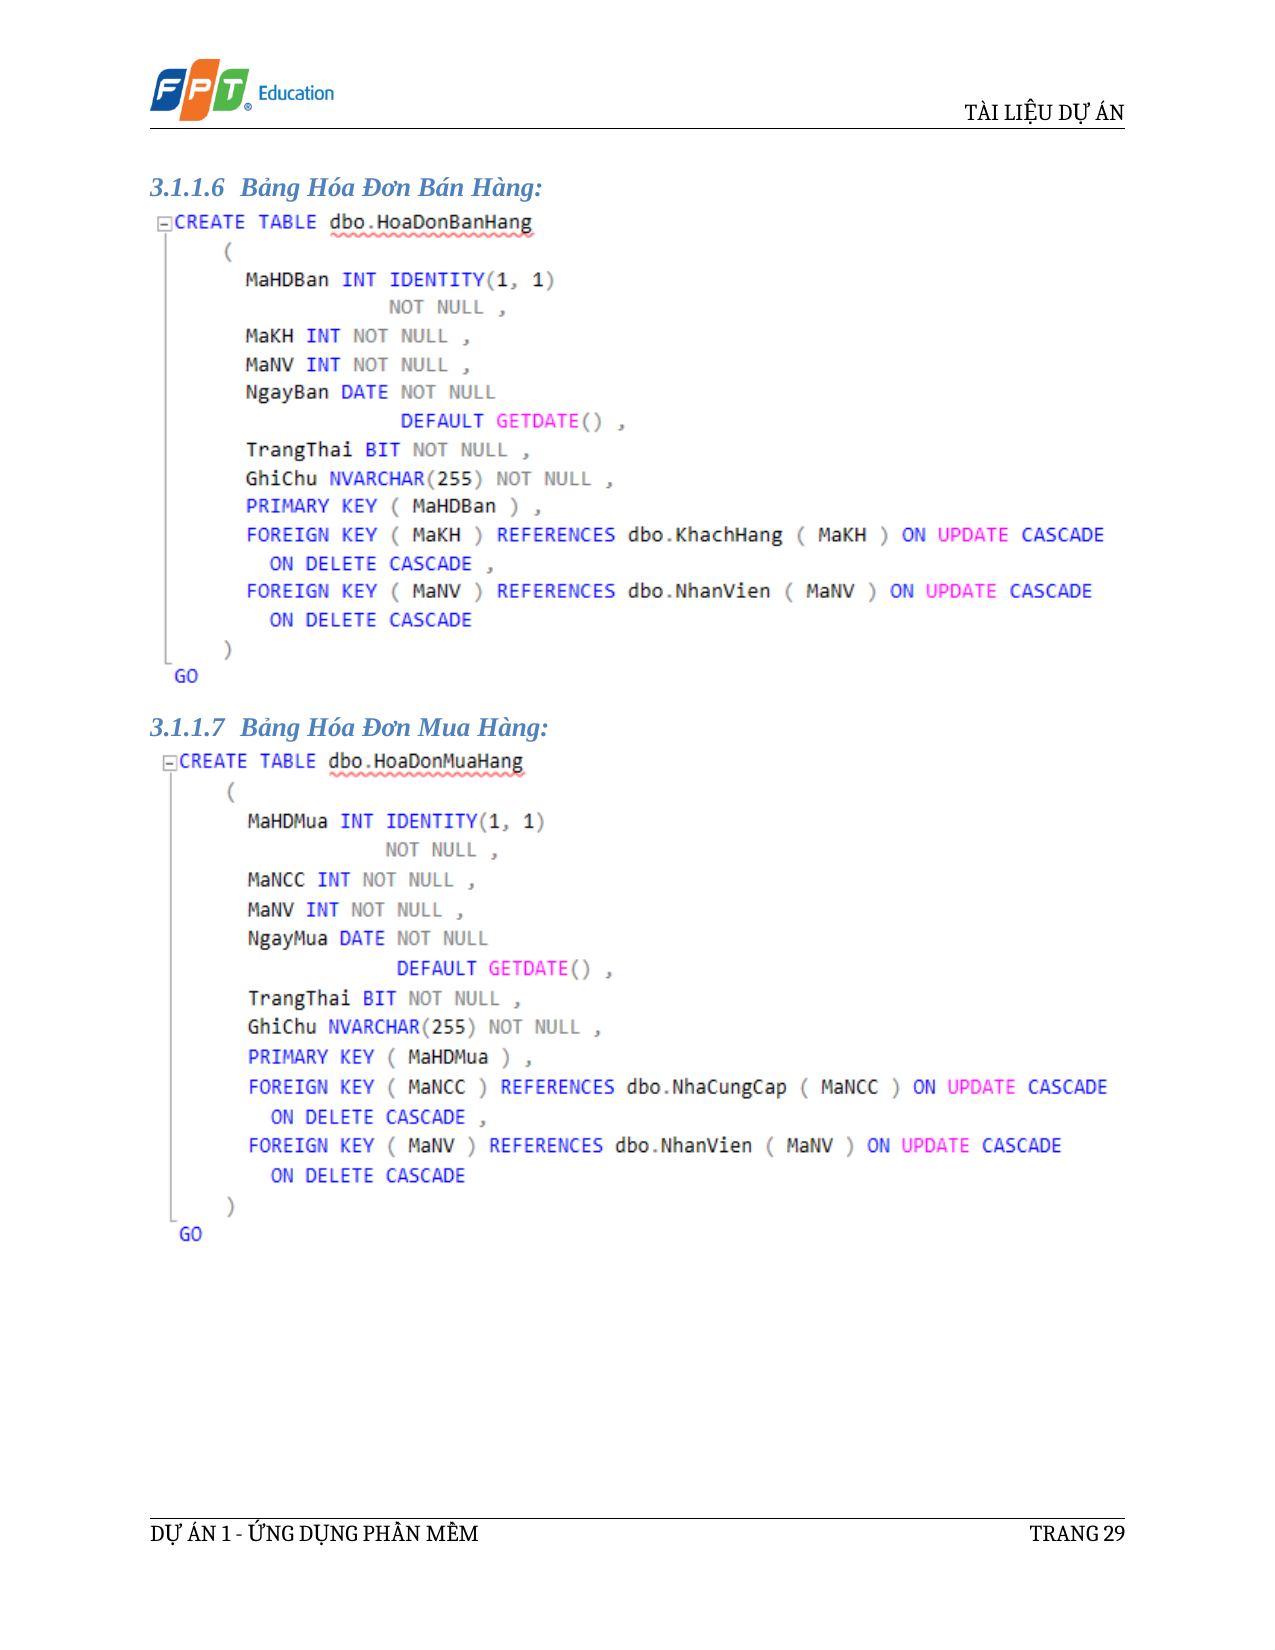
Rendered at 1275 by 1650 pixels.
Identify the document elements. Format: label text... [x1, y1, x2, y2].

subtitle Bảng Hóa Đơn Bán Hàng: [150, 171, 1125, 202]
subtitle Bảng Hóa Đơn Mua Hàng: [150, 711, 1125, 742]
picture [150, 59, 336, 121]
